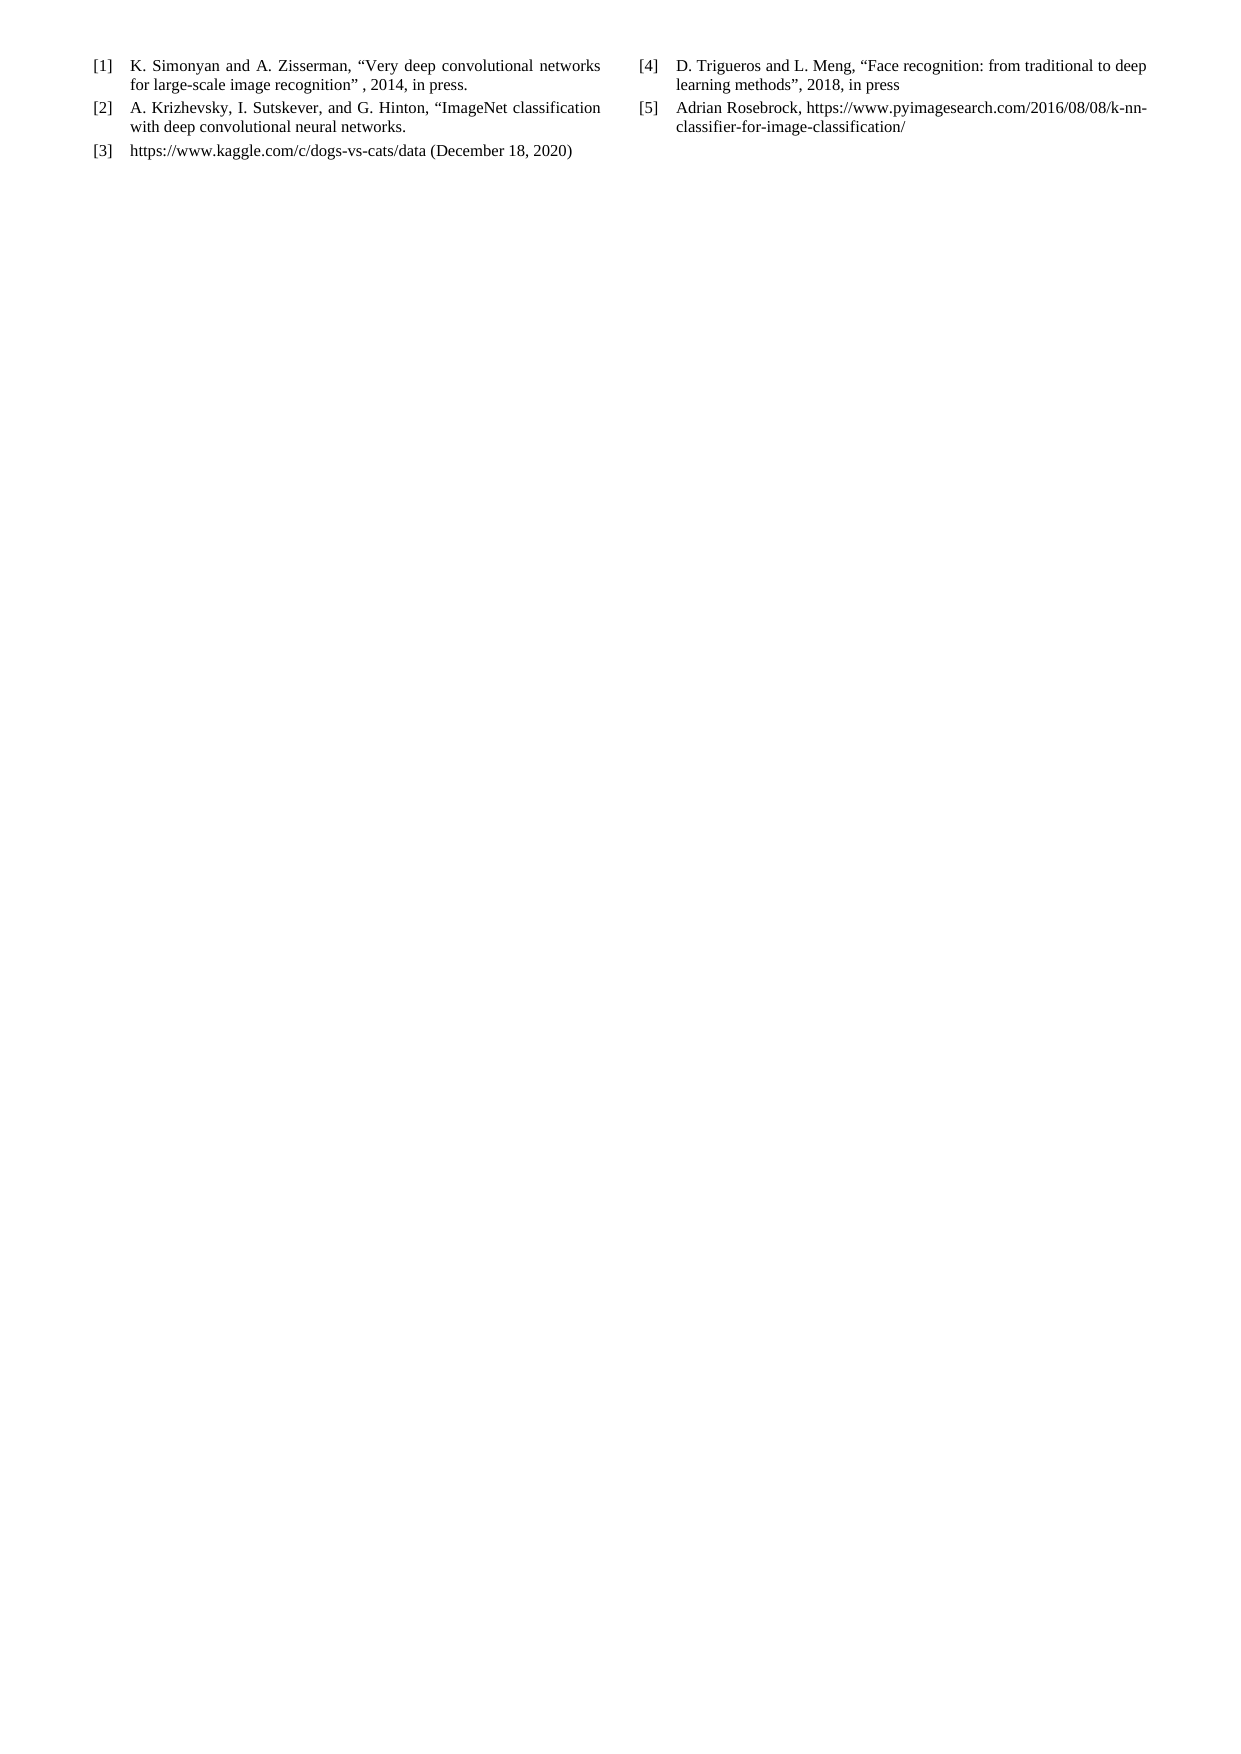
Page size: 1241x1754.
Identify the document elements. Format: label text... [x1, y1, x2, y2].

text Adrian Rosebrock, https://www.pyimagesearch.com/2016/08/08/k-nn-classifier-for-image-classification/ [639, 99, 1147, 136]
text https://www.kaggle.com/c/dogs-vs-cats/data (December 18, 2020) [93, 142, 601, 160]
text A. Krizhevsky, I. Sutskever, and G. Hinton, “ImageNet classification with deep convolutional neural networks. [93, 99, 601, 136]
text D. Trigueros and L. Meng, “Face recognition: from traditional to deep learning methods”, 2018, in press [639, 56, 1147, 94]
text K. Simonyan and A. Zisserman, “Very deep convolutional networks for large-scale image recognition” , 2014, in press. [93, 56, 601, 94]
